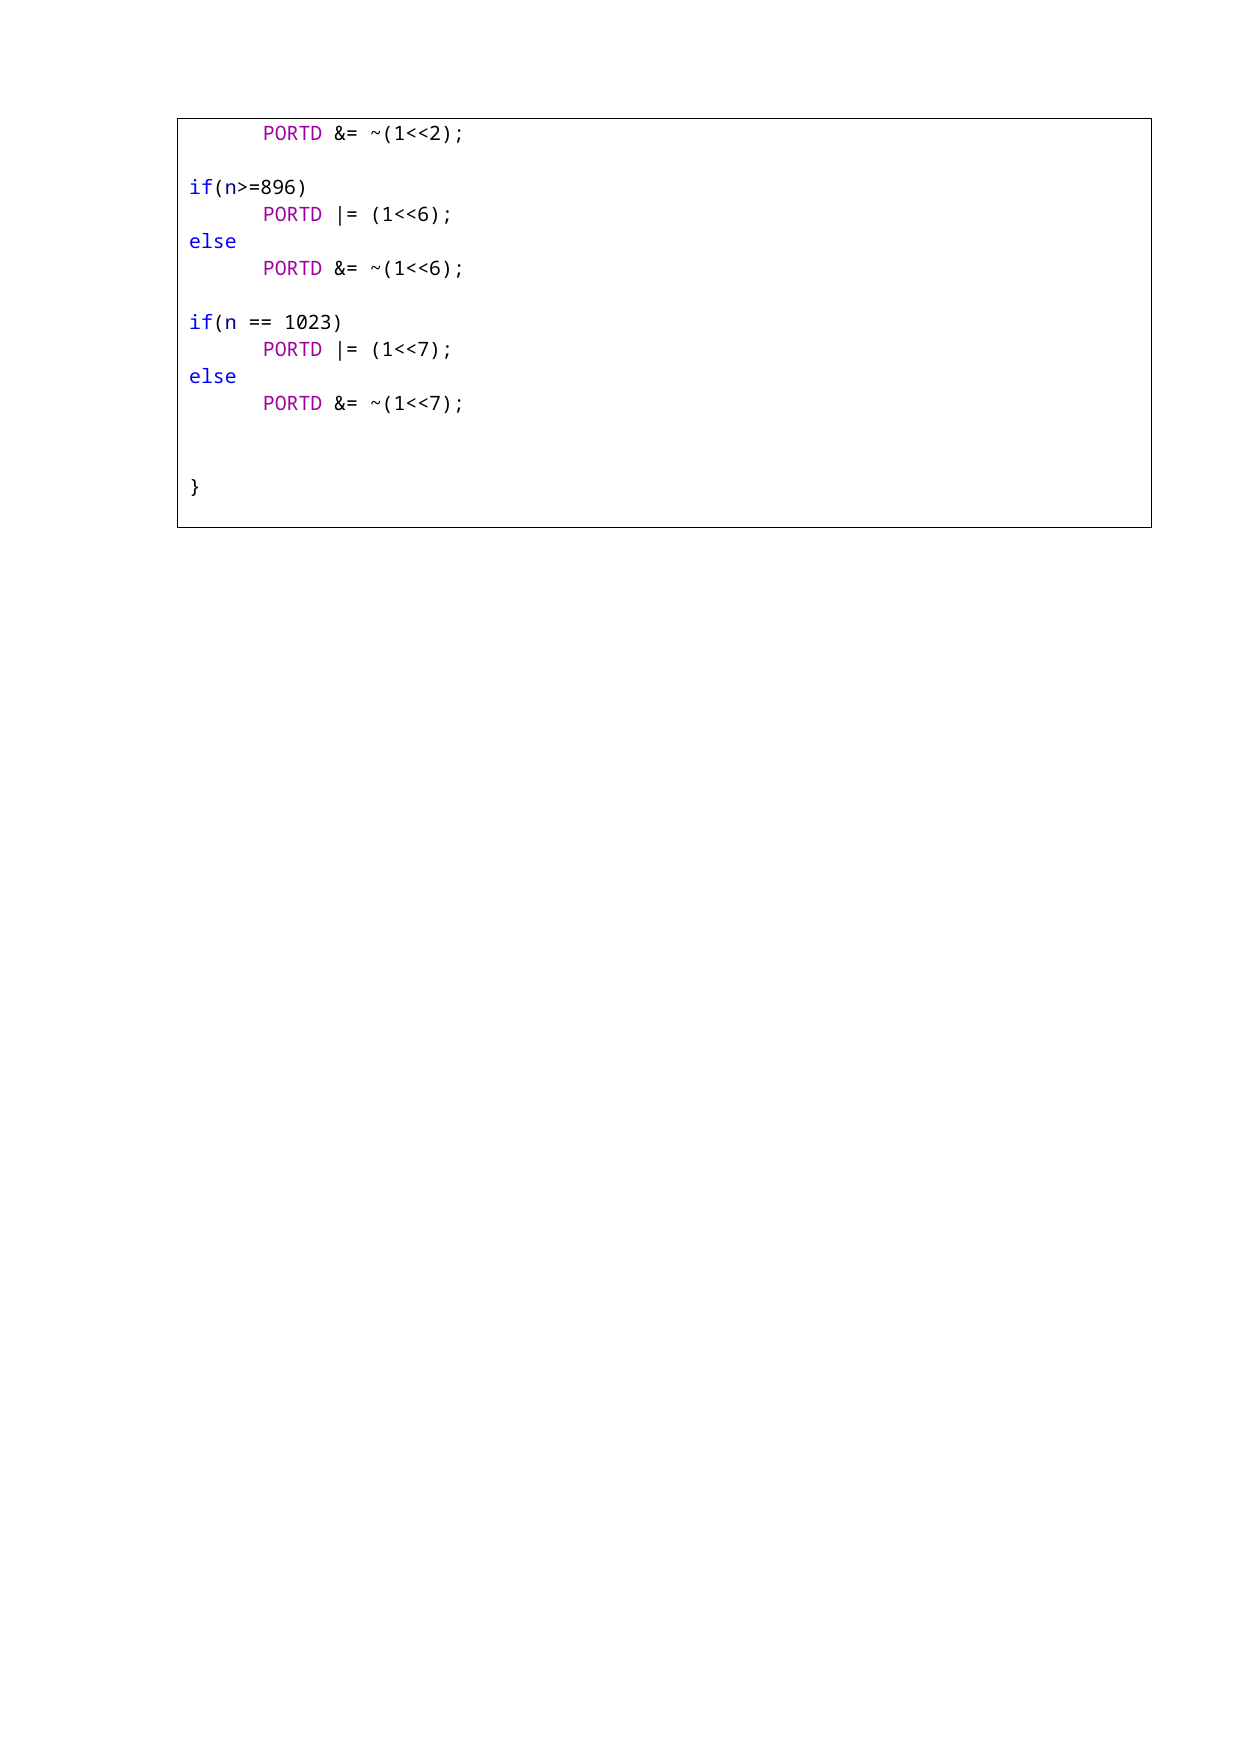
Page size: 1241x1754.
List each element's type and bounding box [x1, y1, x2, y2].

table_header [178, 119, 1151, 527]
